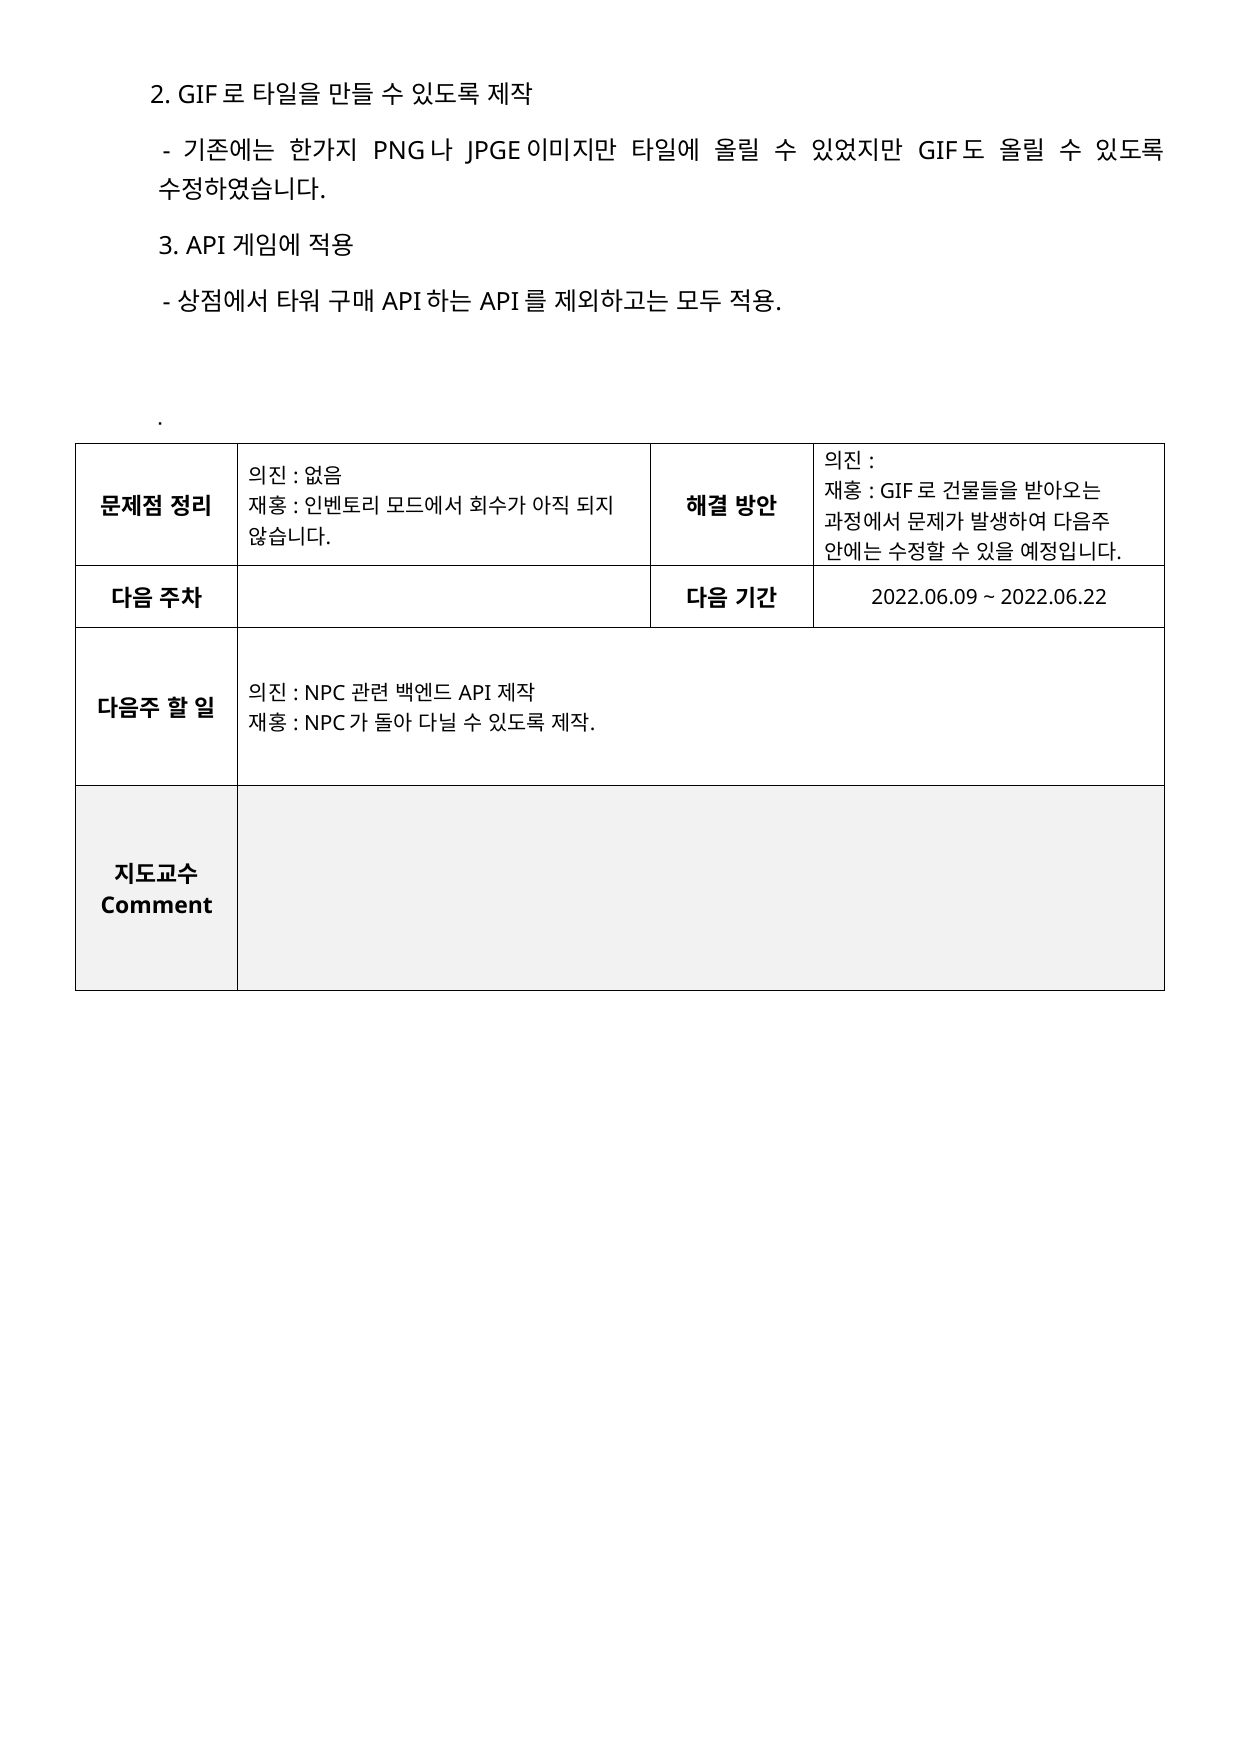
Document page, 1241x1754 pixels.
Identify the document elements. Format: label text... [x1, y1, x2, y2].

text 2. GIF로 타일을 만들 수 있도록 제작 [75, 75, 1165, 111]
table_header 문제점 정리 [76, 444, 237, 565]
table_cell 2022.06.09 ~ 2022.06.22 [814, 566, 1164, 627]
table_cell 다음 주차 [76, 566, 237, 627]
table_header 해결 방안 [651, 444, 813, 565]
table_cell 지도교수 Comment [76, 786, 237, 990]
table_header 의진 : 재홍 : GIF로 건물들을 받아오는 과정에서 문제가 발생하여 다음주 안에는 수정할 수 있을 예정입니다. [814, 444, 1164, 565]
table_header 의진 : 없음 재홍 : 인벤토리 모드에서 회수가 아직 되지 않습니다. [238, 444, 650, 565]
table_cell [238, 786, 1164, 990]
table_cell [238, 566, 650, 627]
table_cell 다음주 할 일 [76, 628, 237, 785]
table_cell 의진 : NPC 관련 백엔드 API 제작 재홍 : NPC가 돌아 다닐 수 있도록 제작. [238, 628, 1164, 785]
text 3. API 게임에 적용 [75, 226, 1165, 262]
text - 기존에는 한가지 PNG나 JPGE이미지만 타일에 올릴 수 있었지만 GIF도 올릴 수 있도록 수정하였습니다. [158, 131, 1165, 206]
text - 상점에서 타워 구매 API하는 API를 제외하고는 모두 적용. [158, 281, 1165, 348]
table_cell 다음 기간 [651, 566, 813, 627]
